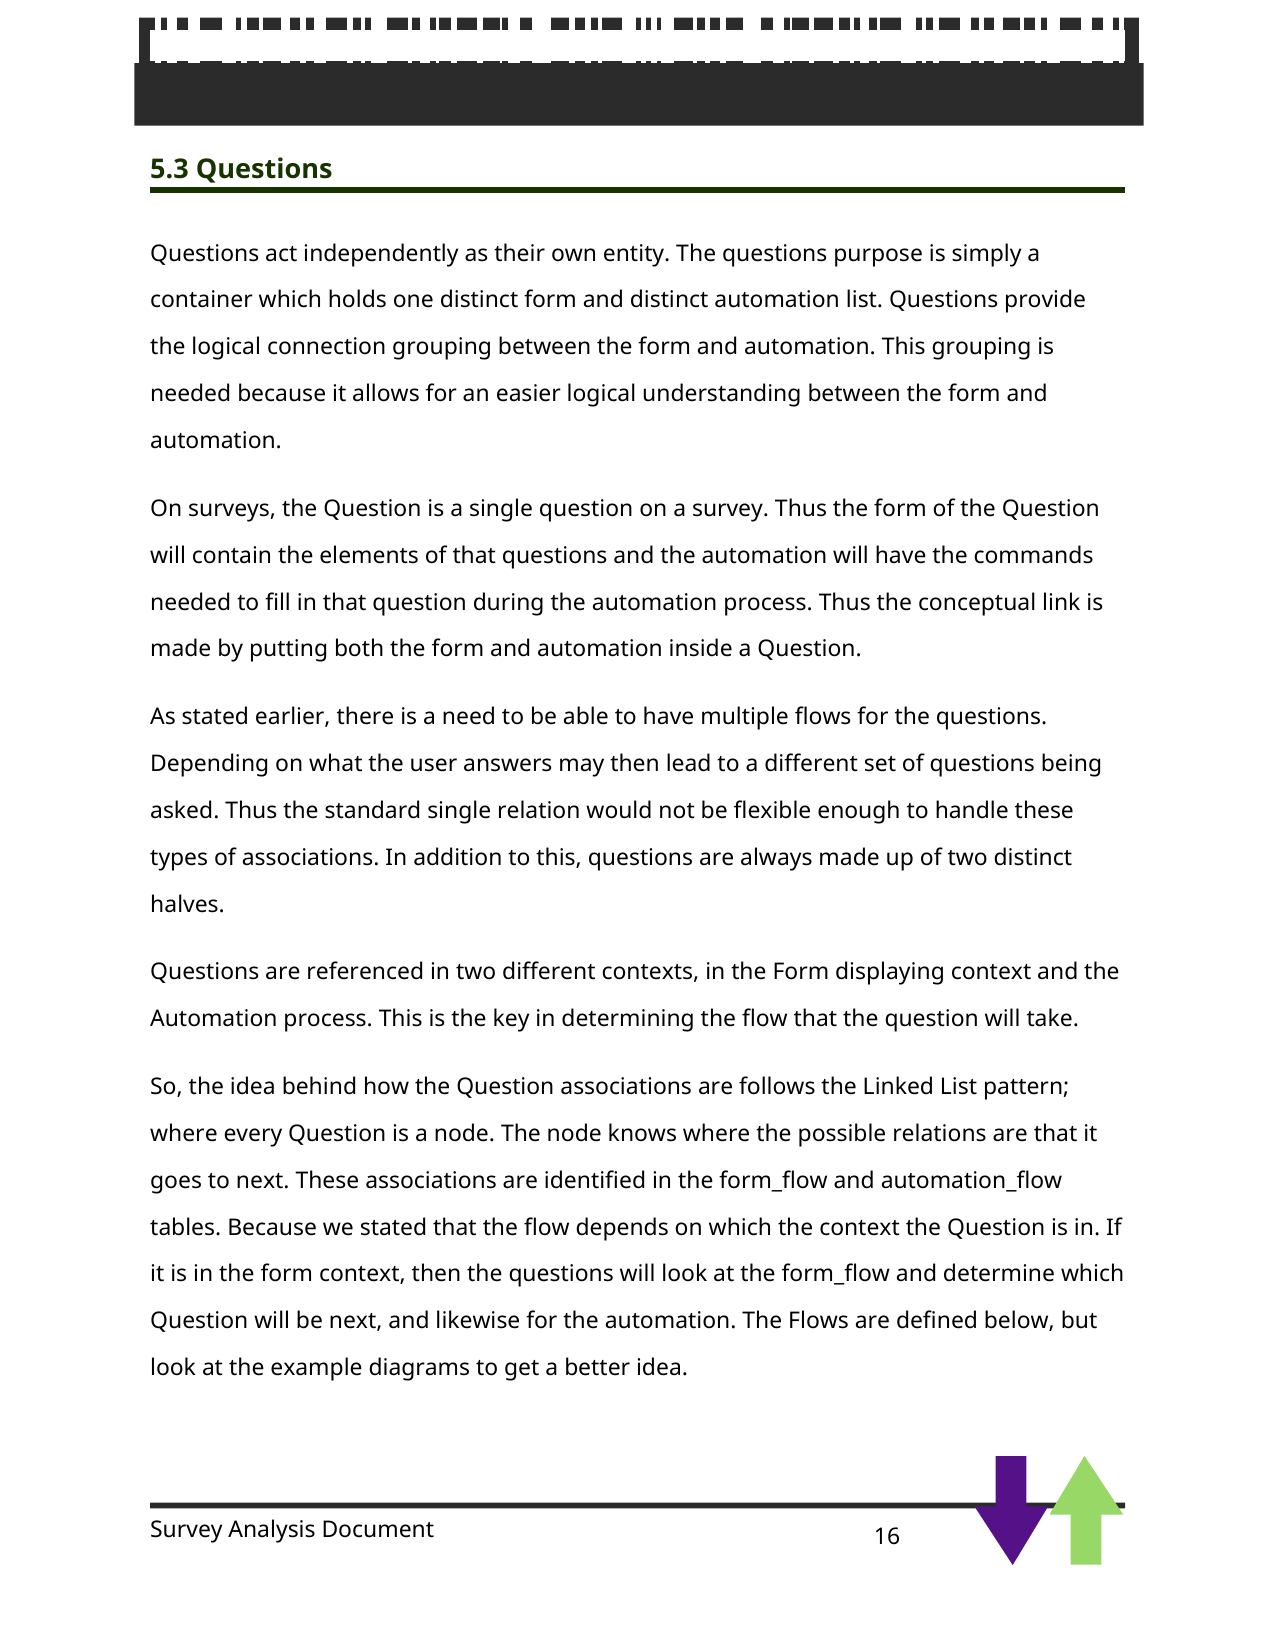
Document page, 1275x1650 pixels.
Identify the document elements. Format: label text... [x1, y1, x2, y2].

subtitle 5.3 Questions [150, 150, 1125, 187]
text Questions act independently as their own entity. The questions purpose is simply a container which holds one distinct form and distinct automation list. Questions provide the logical connection grouping between the form and automation. This grouping is needed because it allows for an easier logical understanding between the form and automation. [150, 237, 1125, 455]
text As stated earlier, there is a need to be able to have multiple flows for the questions. Depending on what the user answers may then lead to a different set of questions being asked. Thus the standard single relation would not be flexible enough to handle these types of associations. In addition to this, questions are always made up of two distinct halves. [150, 700, 1125, 919]
text Questions are referenced in two different contexts, in the Form displaying context and the Automation process. This is the key in determining the flow that the question will take. [150, 955, 1125, 1033]
text On surveys, the Question is a single question on a survey. Thus the form of the Question will contain the elements of that questions and the automation will have the commands needed to fill in that question during the automation process. Thus the conceptual link is made by putting both the form and automation inside a Question. [150, 492, 1125, 664]
